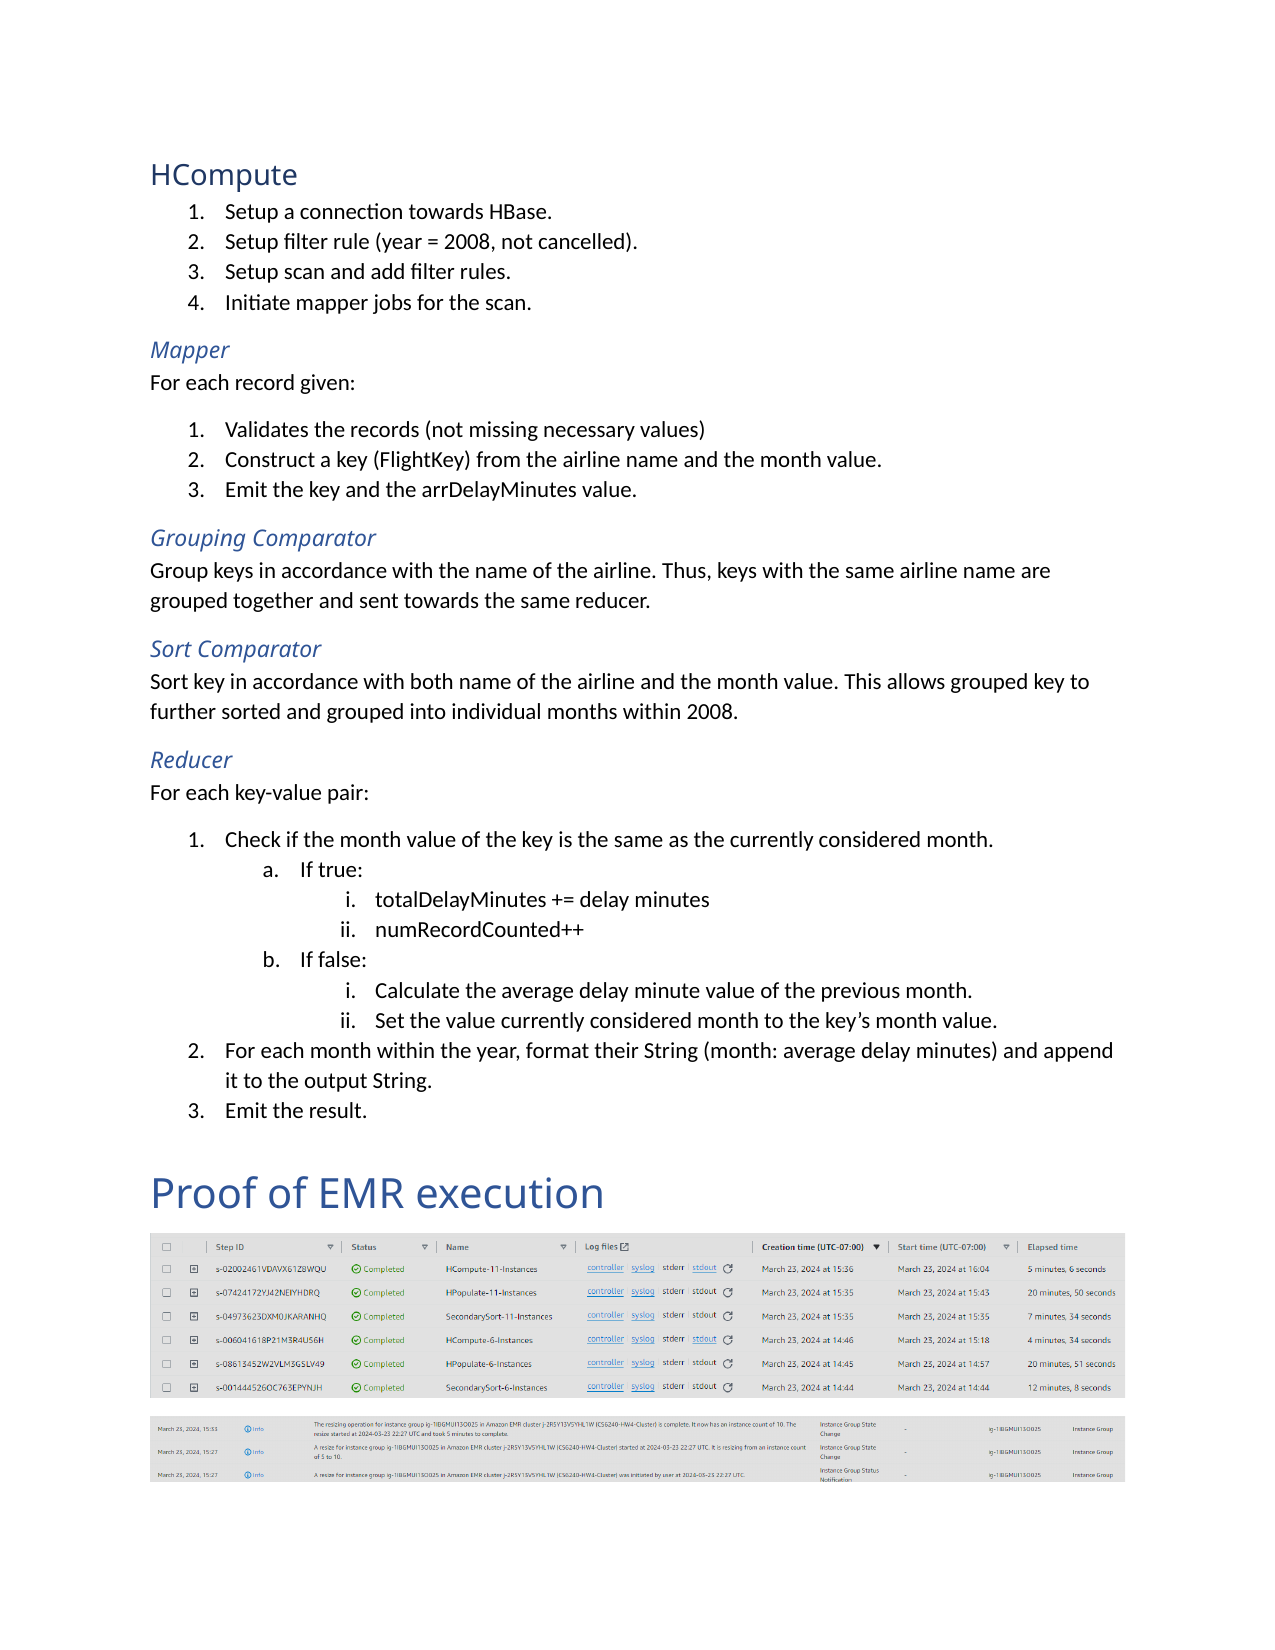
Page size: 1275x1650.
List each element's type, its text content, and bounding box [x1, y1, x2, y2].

subtitle Sort Comparator [150, 633, 1125, 664]
list numRecordCounted++ [356, 915, 1125, 943]
subtitle Grouping Comparator [150, 522, 1125, 554]
list totalDelayMinutes += delay minutes [356, 885, 1125, 913]
subtitle Proof of EMR execution [150, 1164, 1125, 1221]
list Setup scan and add filter rules. [187, 257, 1125, 285]
list Construct a key (FlightKey) from the airline name and the month value. [187, 445, 1125, 473]
list Setup a connection towards HBase. [187, 197, 1125, 225]
subtitle Reducer [150, 744, 1125, 775]
list Validates the records (not missing necessary values) [187, 415, 1125, 443]
text Sort key in accordance with both name of the airline and the month value. This allows grouped key to further sorted and grouped into individual months within 2008. [150, 667, 1125, 725]
subtitle Mapper [150, 334, 1125, 366]
list Emit the result. [187, 1097, 1125, 1124]
list Setup filter rule (year = 2008, not cancelled). [187, 227, 1125, 255]
list Emit the key and the arrDelayMinutes value. [187, 476, 1125, 503]
text Group keys in accordance with the name of the airline. Thus, keys with the same airline name are grouped together and sent towards the same reducer. [150, 556, 1125, 614]
picture [150, 1416, 1125, 1482]
text For each key-value pair: [150, 778, 1125, 806]
list For each month within the year, format their String (month: average delay minutes) and append it to the output String. [187, 1036, 1125, 1094]
subtitle HCompute [150, 154, 1125, 194]
list Initiate mapper jobs for the scan. [187, 288, 1125, 316]
picture [150, 1233, 1125, 1398]
list Check if the month value of the key is the same as the currently considered month. [187, 825, 1125, 853]
text For each record given: [150, 368, 1125, 396]
list Calculate the average delay minute value of the previous month. [356, 976, 1125, 1004]
list If false: [262, 946, 1125, 973]
list Set the value currently considered month to the key’s month value. [356, 1006, 1125, 1034]
list If true: [262, 855, 1125, 883]
